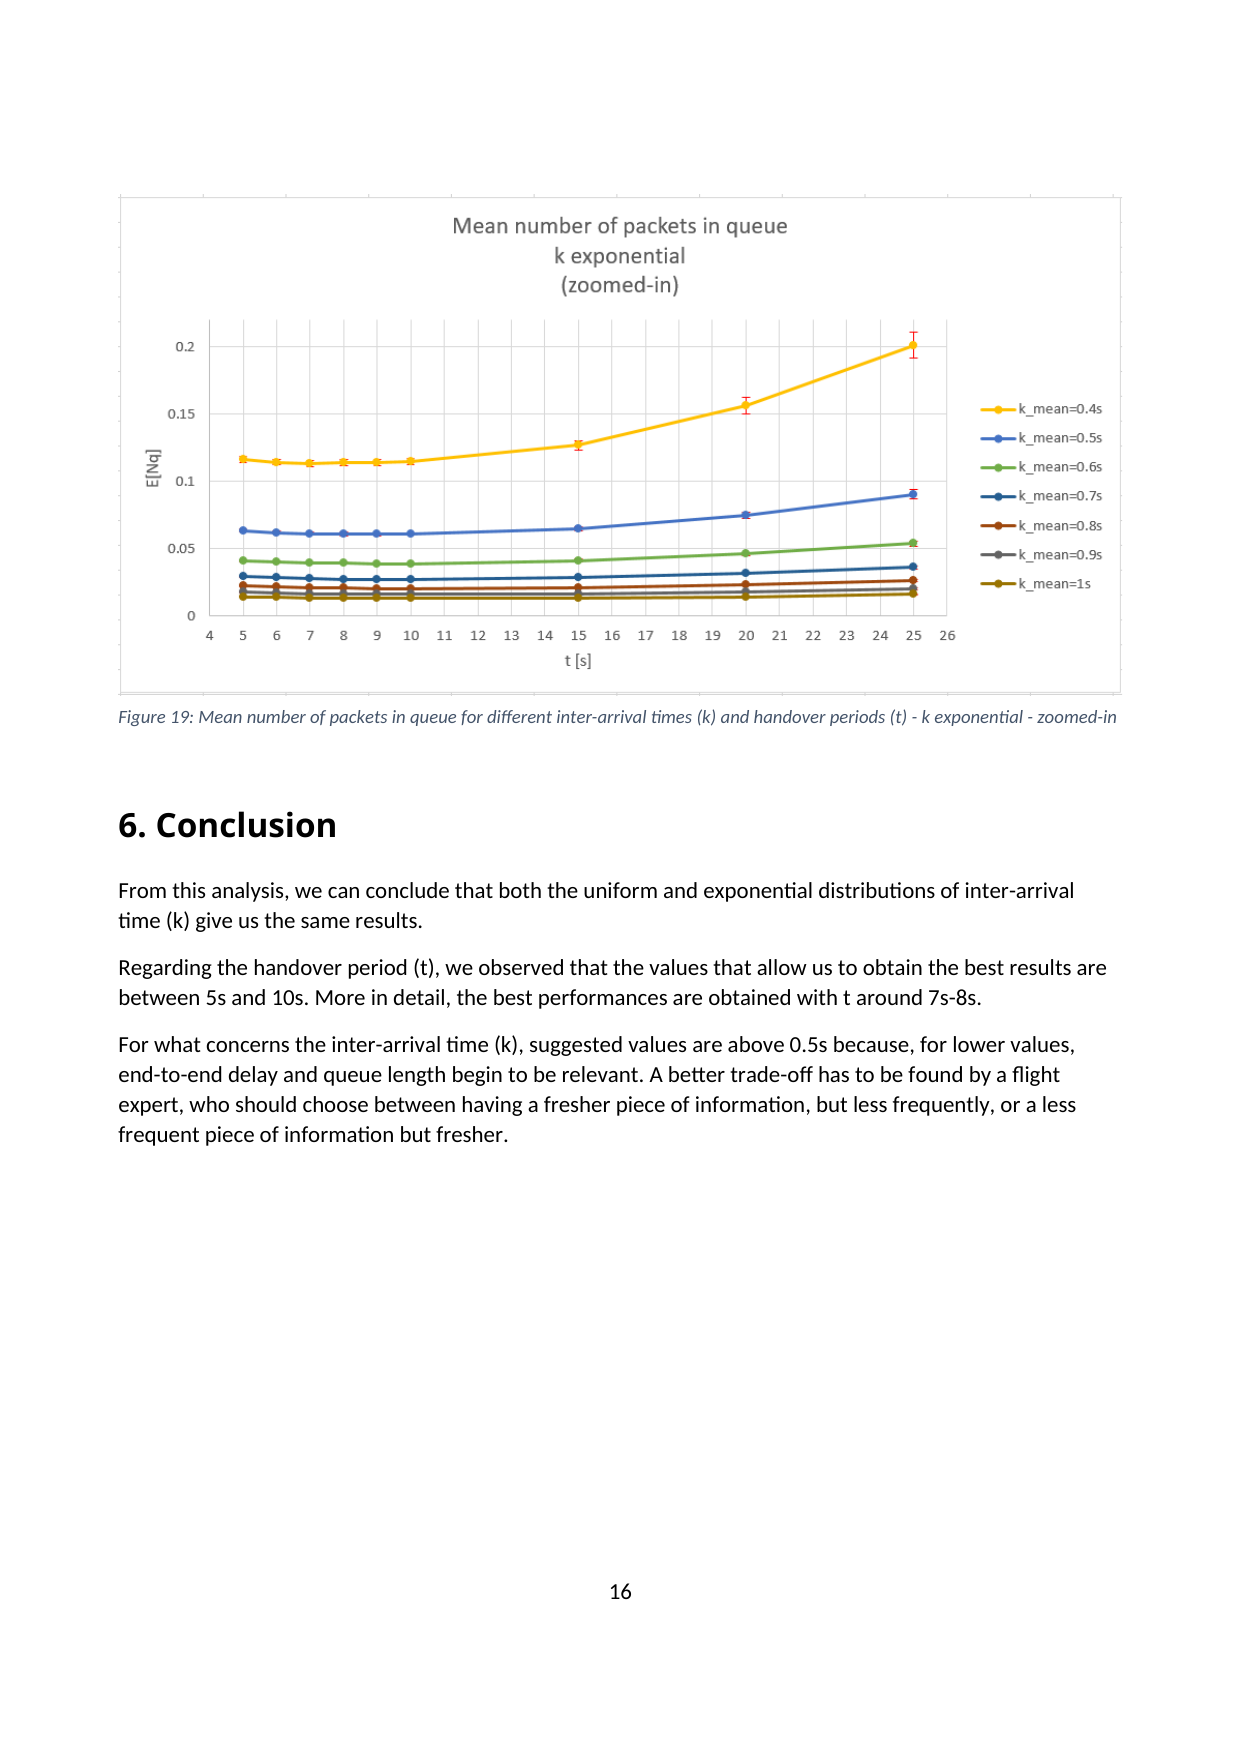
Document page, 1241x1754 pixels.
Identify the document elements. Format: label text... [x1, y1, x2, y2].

text Regarding the handover period (t), we observed that the values that allow us to obtain the best results are between 5s and 10s. More in detail, the best performances are obtained with t around 7s-8s. [118, 953, 1122, 1011]
subtitle Conclusion [118, 802, 1122, 847]
text From this analysis, we can conclude that both the uniform and exponential distributions of inter-arrival time (k) give us the same results. [118, 876, 1122, 934]
text For what concerns the inter-arrival time (k), suggested values are above 0.5s because, for lower values, end-to-end delay and queue length begin to be relevant. A better trade-off has to be found by a flight expert, who should choose between having a fresher piece of information, but less frequently, or a less frequent piece of information but fresher. [118, 1030, 1122, 1148]
picture [118, 194, 1123, 696]
